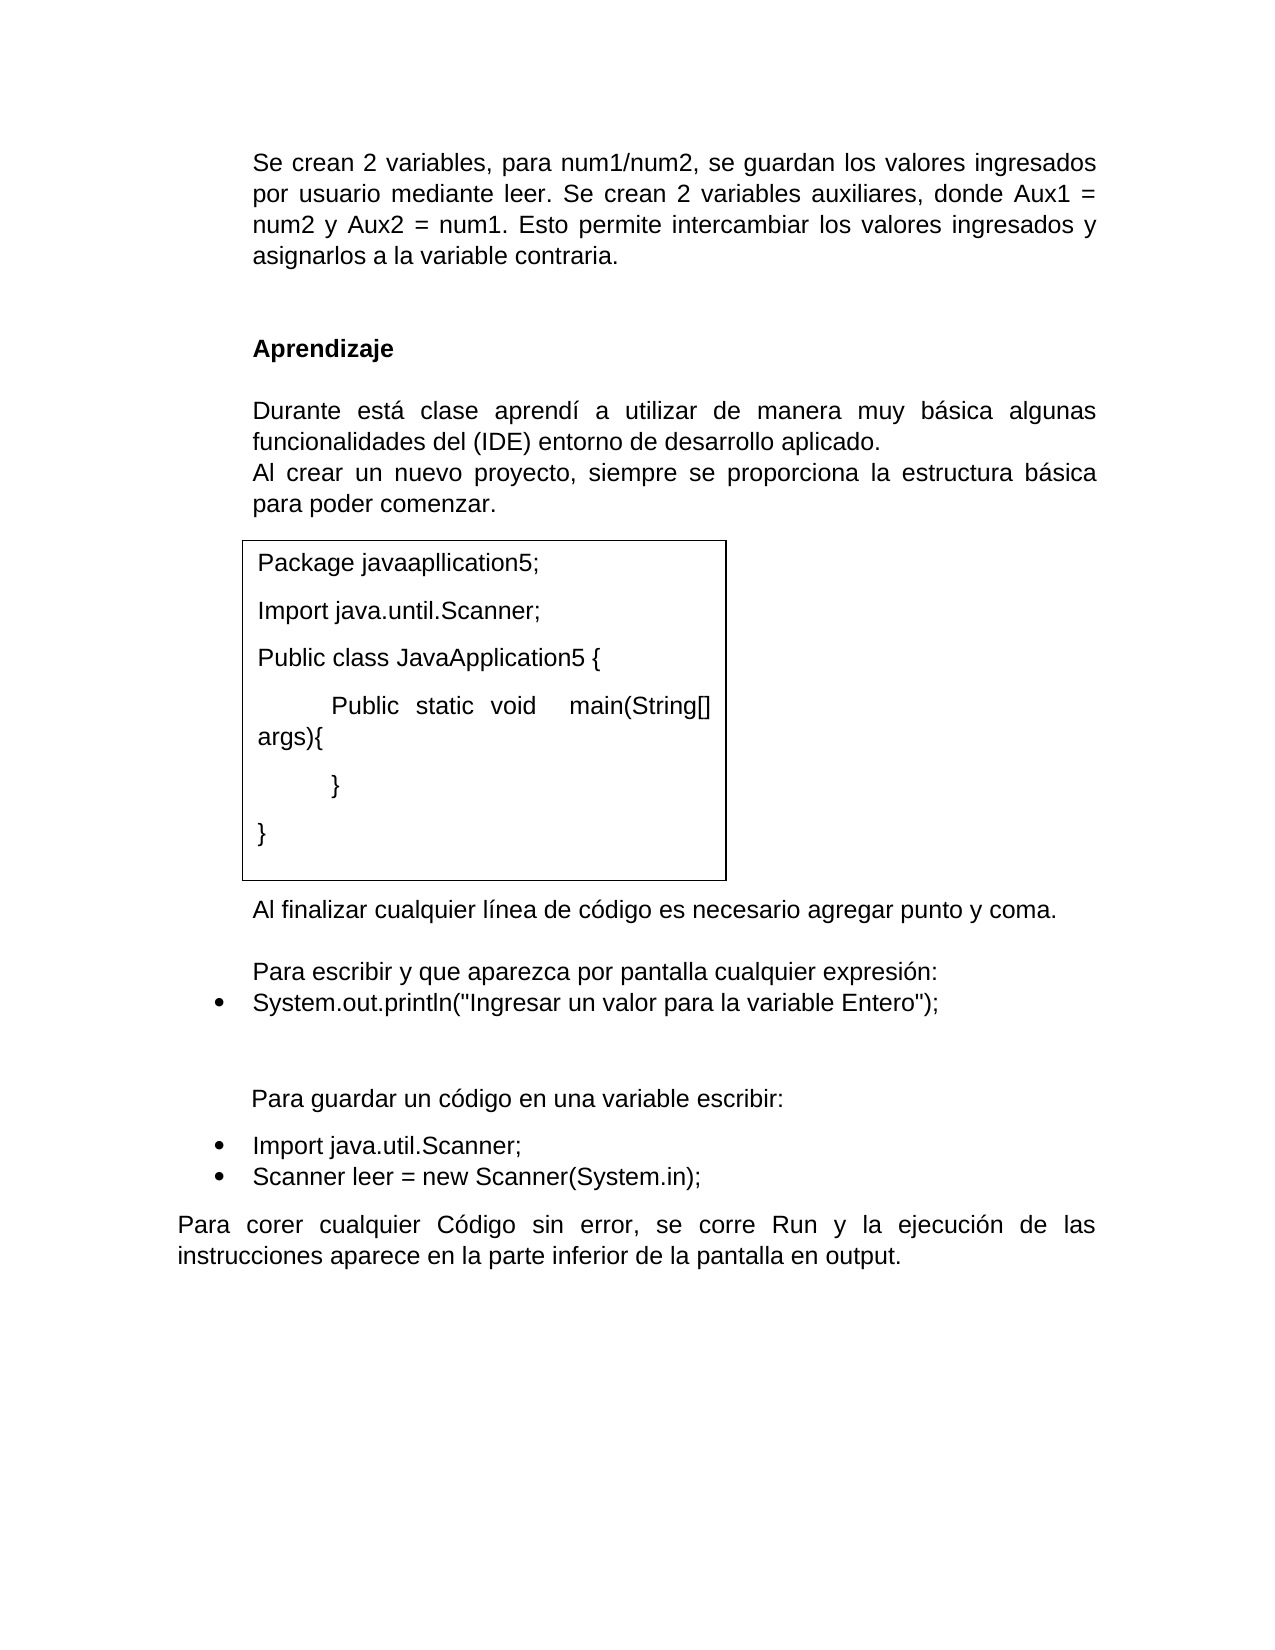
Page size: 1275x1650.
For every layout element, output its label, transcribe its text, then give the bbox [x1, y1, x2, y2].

text Para guardar un código en una variable escribir: [251, 1083, 1098, 1112]
list Al finalizar cualquier línea de código es necesario agregar punto y coma. [252, 895, 1098, 924]
list Import java.util.Scanner; [215, 1131, 1098, 1160]
list Durante está clase aprendí a utilizar de manera muy básica algunas funcionalidades del (IDE) entorno de desarrollo aplicado. [252, 396, 1098, 456]
list Se crean 2 variables, para num1/num2, se guardan los valores ingresados por usuario mediante leer. Se crean 2 variables auxiliares, donde Aux1 = num2 y Aux2 = num1. Esto permite intercambiar los valores ingresados y asignarlos a la variable contraria. [252, 148, 1098, 269]
list Aprendizaje [252, 334, 1098, 363]
list Scanner leer = new Scanner(System.in); [215, 1162, 1098, 1191]
list Para escribir y que aparezca por pantalla cualquier expresión: [252, 957, 1098, 986]
list Al crear un nuevo proyecto, siempre se proporciona la estructura básica para poder comenzar. [252, 458, 1098, 518]
list System.out.println("Ingresar un valor para la variable Entero"); [215, 988, 1098, 1017]
text Para corer cualquier Código sin error, se corre Run y la ejecución de las instrucciones aparece en la parte inferior de la pantalla en output. [177, 1210, 1098, 1270]
